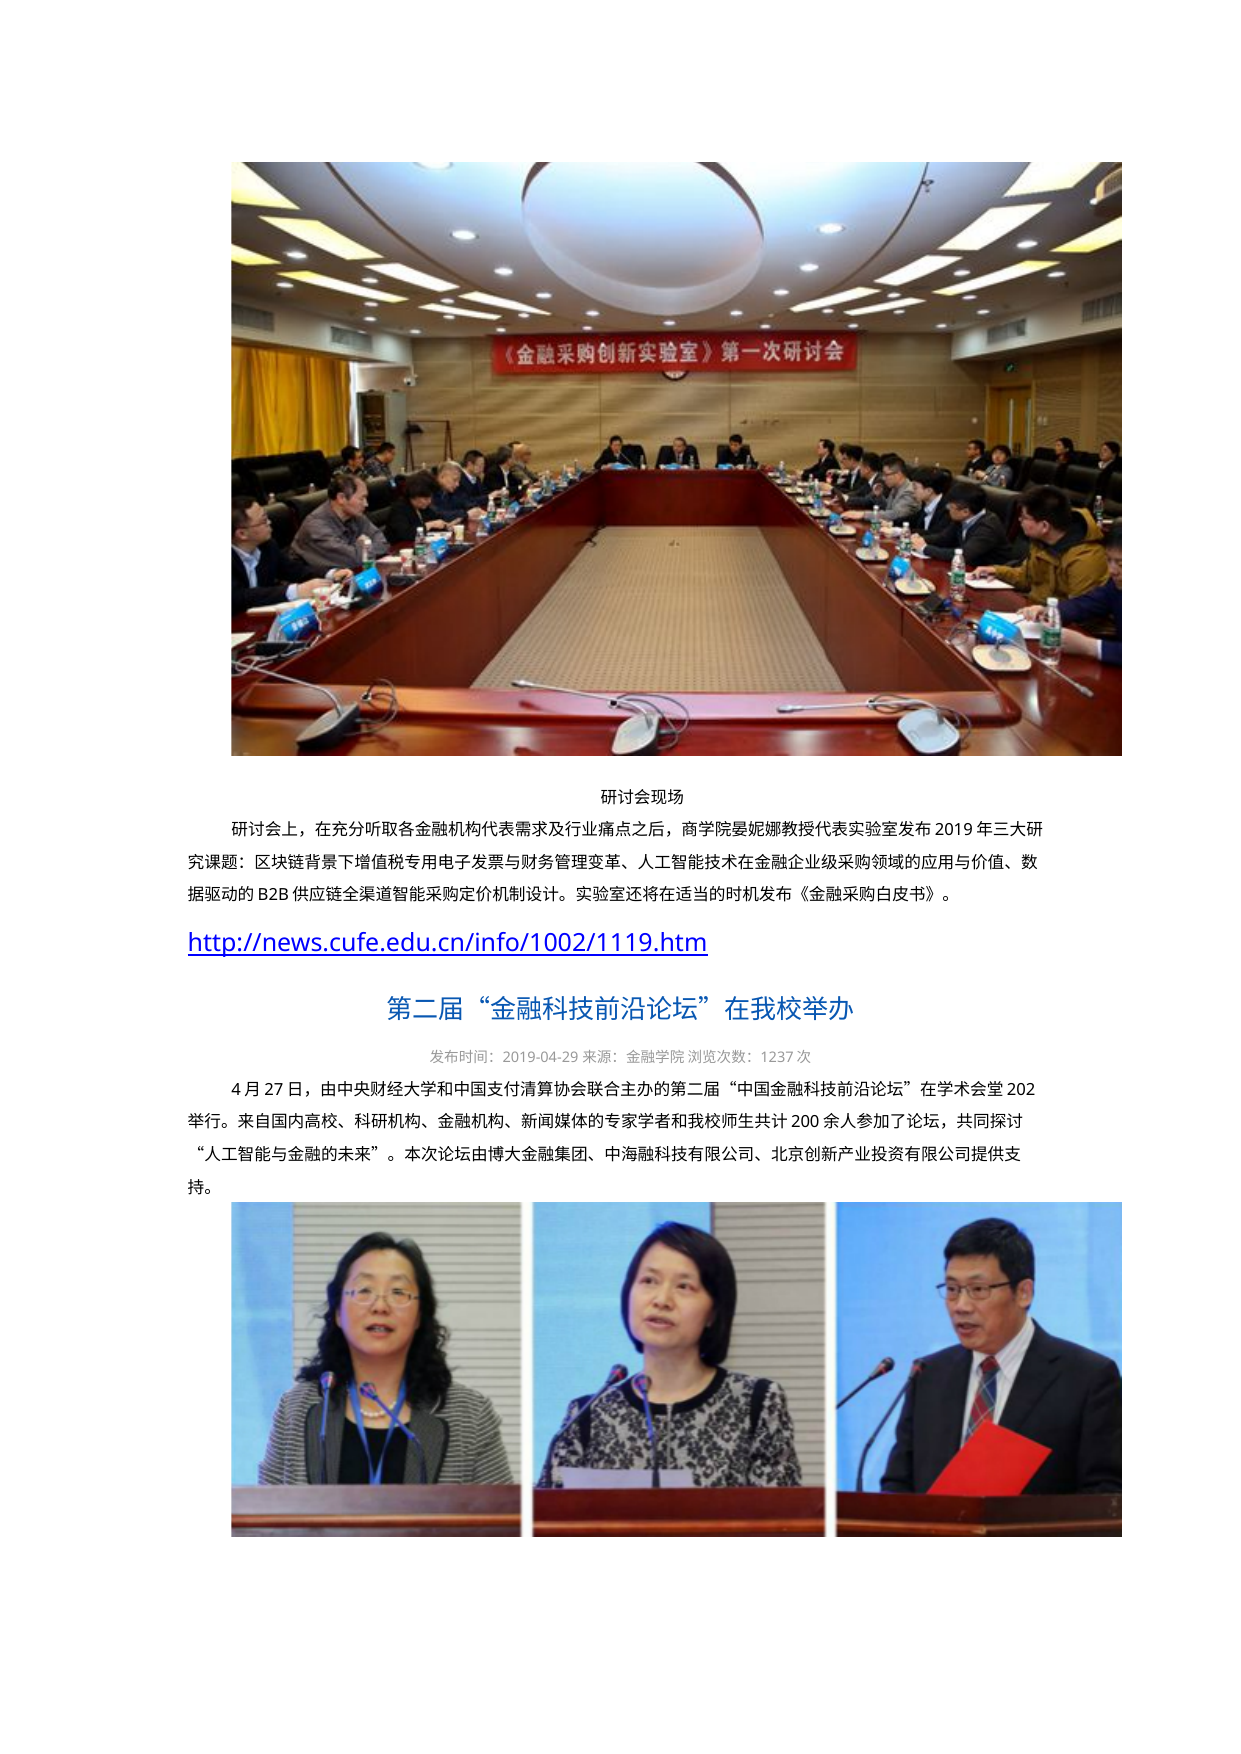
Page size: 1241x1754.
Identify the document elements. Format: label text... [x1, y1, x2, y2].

text 研讨会上，在充分听取各金融机构代表需求及行业痛点之后，商学院晏妮娜教授代表实验室发布2019年三大研究课题：区块链背景下增值税专用电子发票与财务管理变革、人工智能技术在金融企业级采购领域的应用与价值、数据驱动的B2B供应链全渠道智能采购定价机制设计。实验室还将在适当的时机发布《金融采购白皮书》。 [187, 812, 1053, 909]
text http://news.cufe.edu.cn/info/1002/1119.htm [187, 909, 1053, 974]
picture [231, 162, 1122, 756]
text 第二届“金融科技前沿论坛”在我校举办 [187, 974, 1053, 1039]
picture [231, 1202, 1122, 1537]
text 4月27日，由中央财经大学和中国支付清算协会联合主办的第二届“中国金融科技前沿论坛”在学术会堂202举行。来自国内高校、科研机构、金融机构、新闻媒体的专家学者和我校师生共计200余人参加了论坛，共同探讨“人工智能与金融的未来”。本次论坛由博大金融集团、中海融科技有限公司、北京创新产业投资有限公司提供支持。 [187, 1072, 1053, 1202]
text 发布时间：2019-04-29 来源：金融学院 浏览次数：1237次 [187, 1039, 1053, 1072]
text 研讨会现场 [187, 779, 1053, 812]
